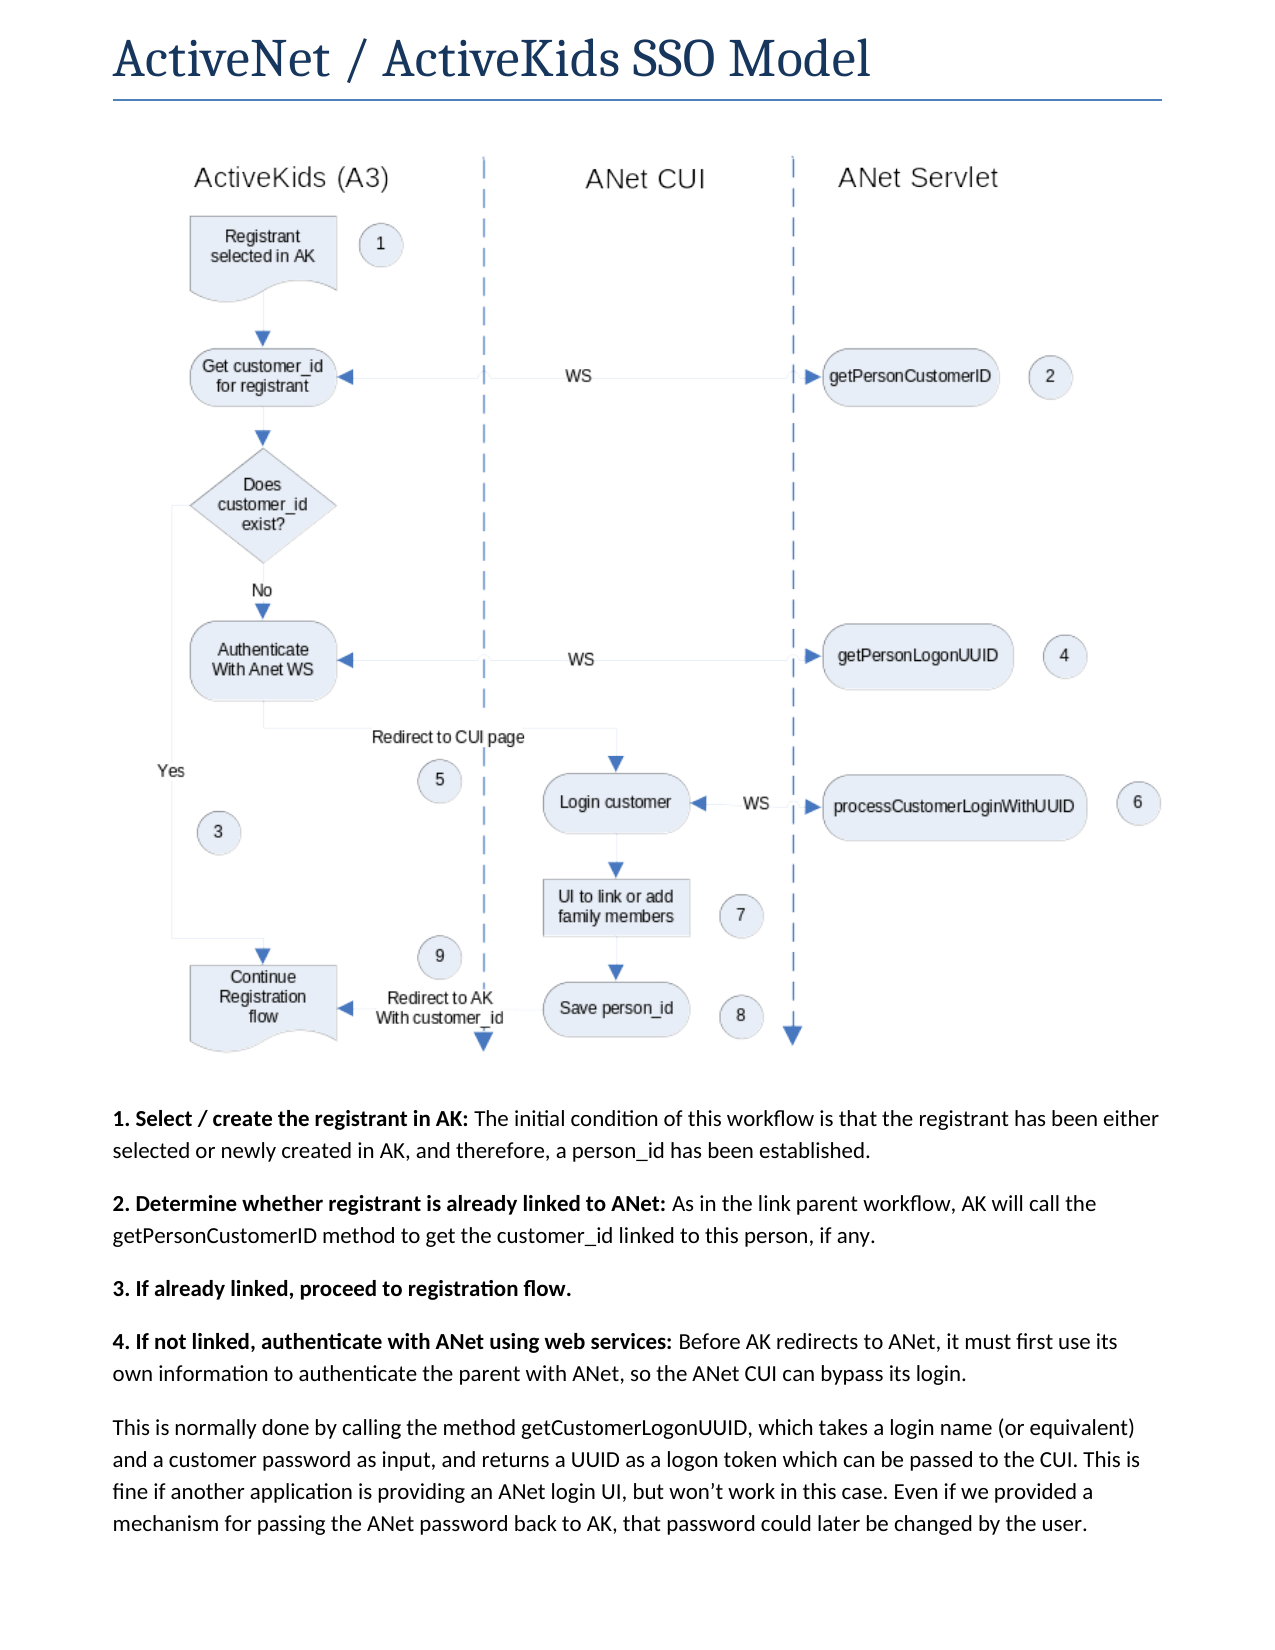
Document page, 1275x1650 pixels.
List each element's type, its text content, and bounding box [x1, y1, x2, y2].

text 4. If not linked, authenticate with ANet using web services: Before AK redirects to ANet, it must first use its own information to authenticate the parent with ANet, so the ANet CUI can bypass its login. [112, 1327, 1162, 1388]
text This is normally done by calling the method getCustomerLogonUUID, which takes a login name (or equivalent) and a customer password as input, and returns a UUID as a logon token which can be passed to the CUI. This is fine if another application is providing an ANet login UI, but won’t work in this case. Even if we provided a mechanism for passing the ANet password back to AK, that password could later be changed by the user. [112, 1413, 1162, 1537]
text 2. Determine whether registrant is already linked to ANet: As in the link parent workflow, AK will call the getPersonCustomerID method to get the customer_id linked to this person, if any. [112, 1189, 1162, 1249]
text 1. Select / create the registrant in AK: The initial condition of this workflow is that the registrant has been either selected or newly created in AK, and therefore, a person_id has been established. [112, 1104, 1162, 1164]
text 3. If already linked, proceed to registration flow. [112, 1274, 1162, 1302]
